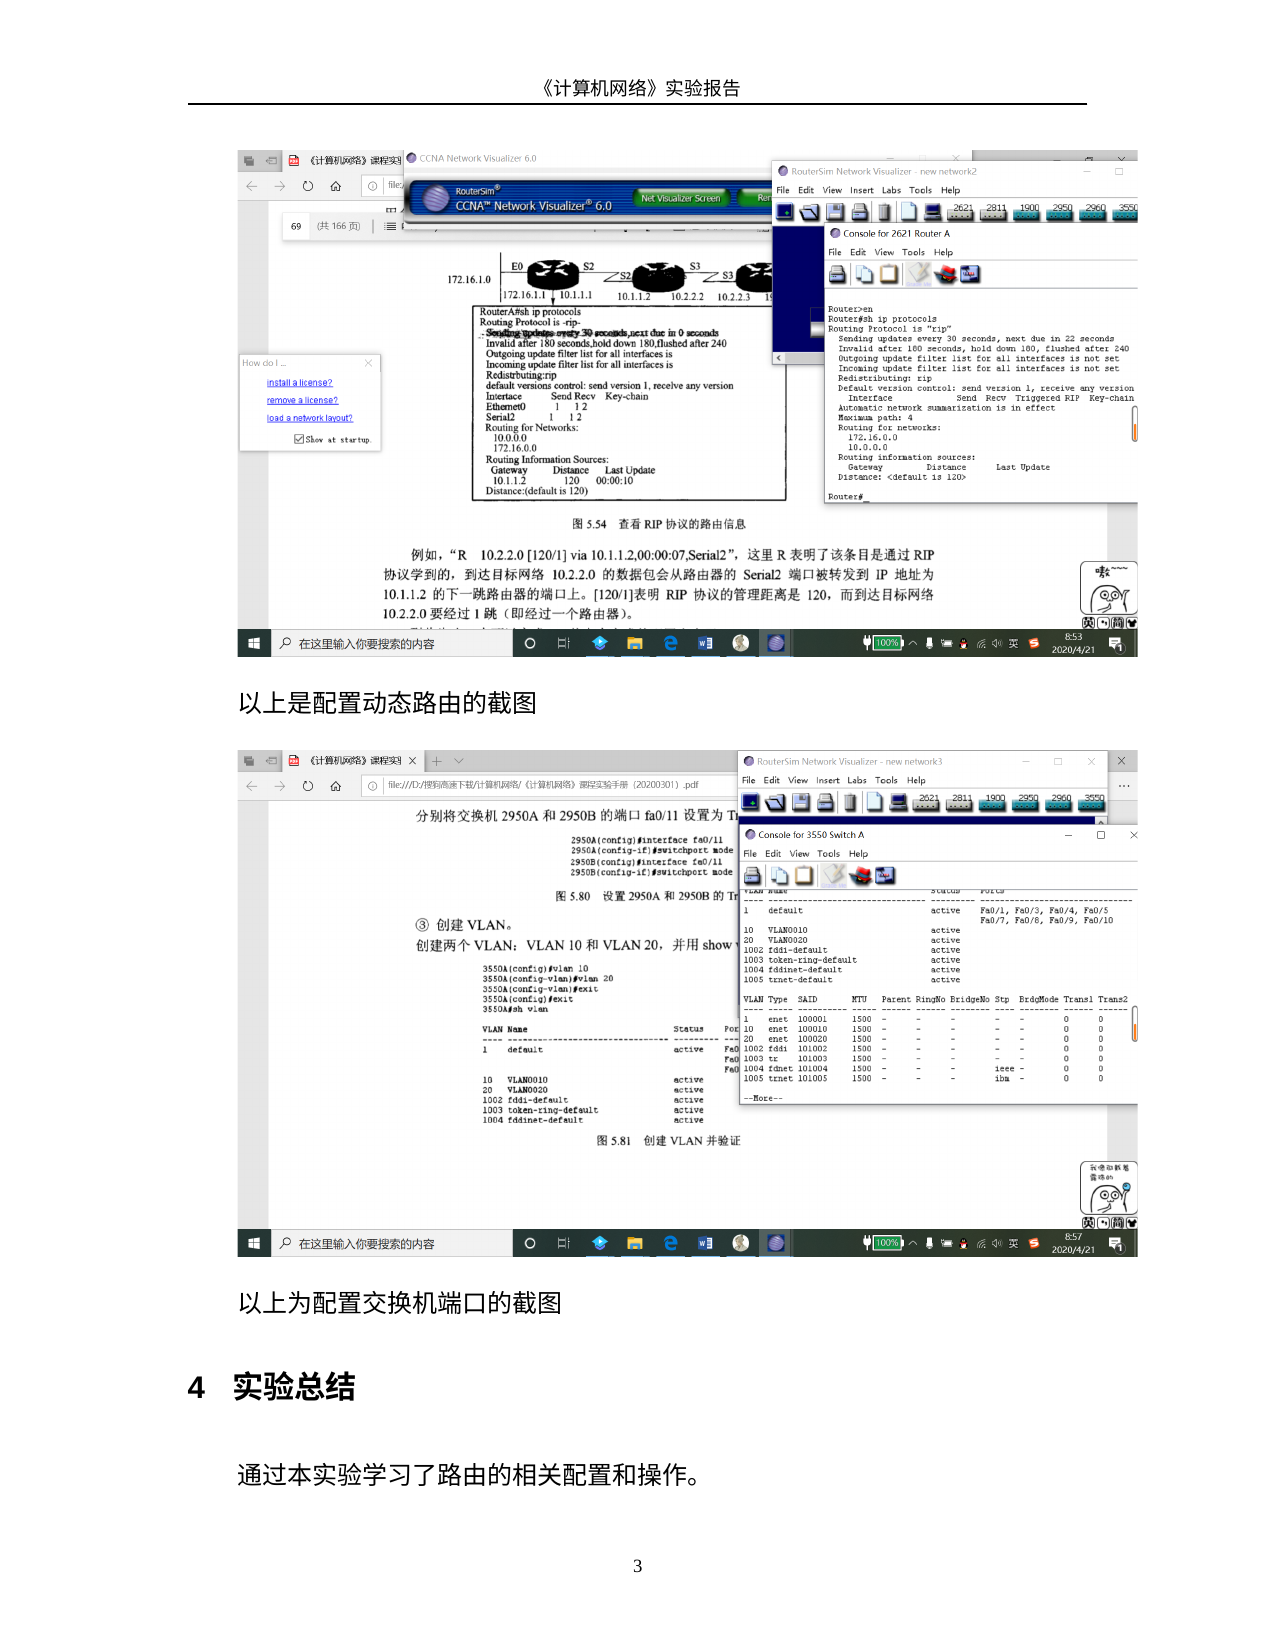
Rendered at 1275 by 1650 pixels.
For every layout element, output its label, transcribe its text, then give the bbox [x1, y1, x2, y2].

list 通过本实验学习了路由的相关配置和操作。 [187, 1455, 1087, 1492]
list 以上为配置交换机端口的截图 [187, 1283, 1087, 1319]
subtitle 实验总结 [187, 1362, 1087, 1408]
list 以上是配置动态路由的截图 [187, 683, 1087, 719]
picture [237, 750, 1138, 1257]
picture [237, 150, 1138, 657]
